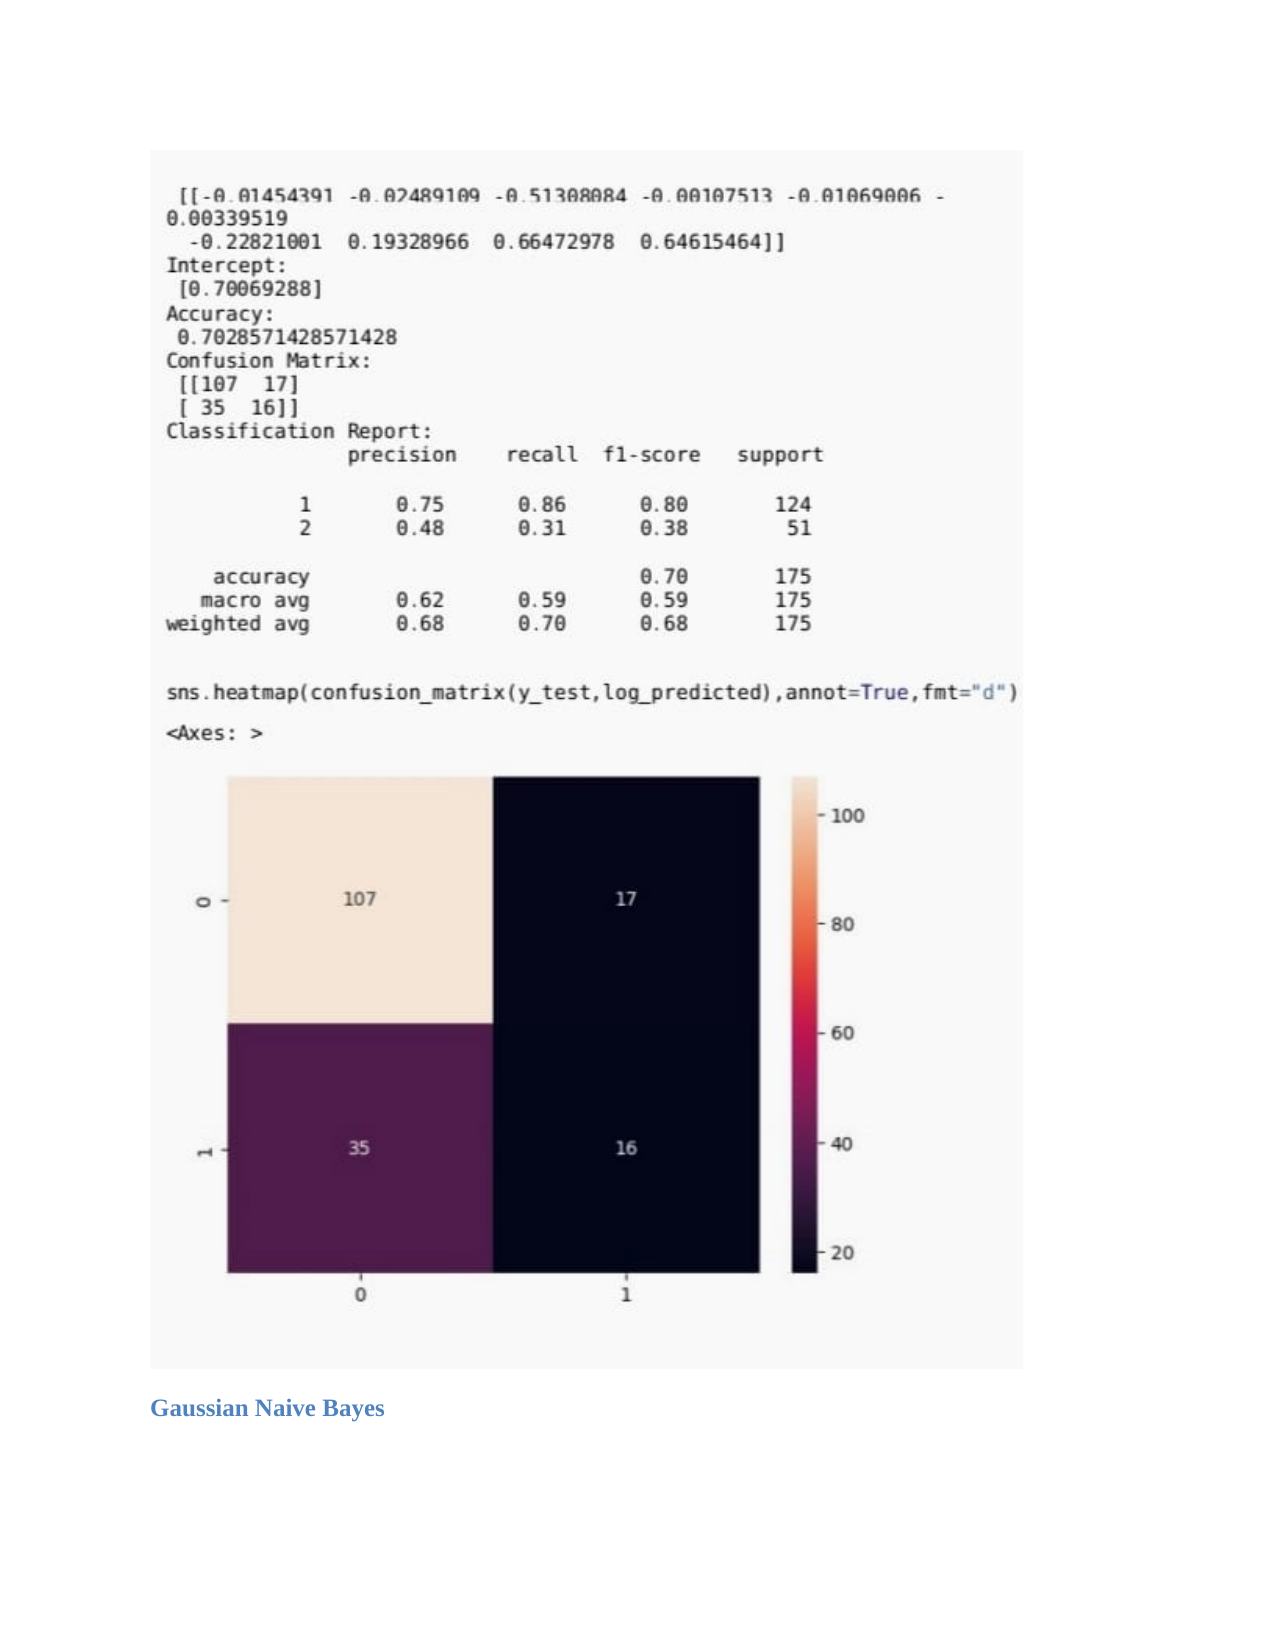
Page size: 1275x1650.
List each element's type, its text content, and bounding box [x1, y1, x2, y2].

picture [150, 150, 1024, 1369]
text Gaussian Naive Bayes [150, 1393, 1125, 1422]
